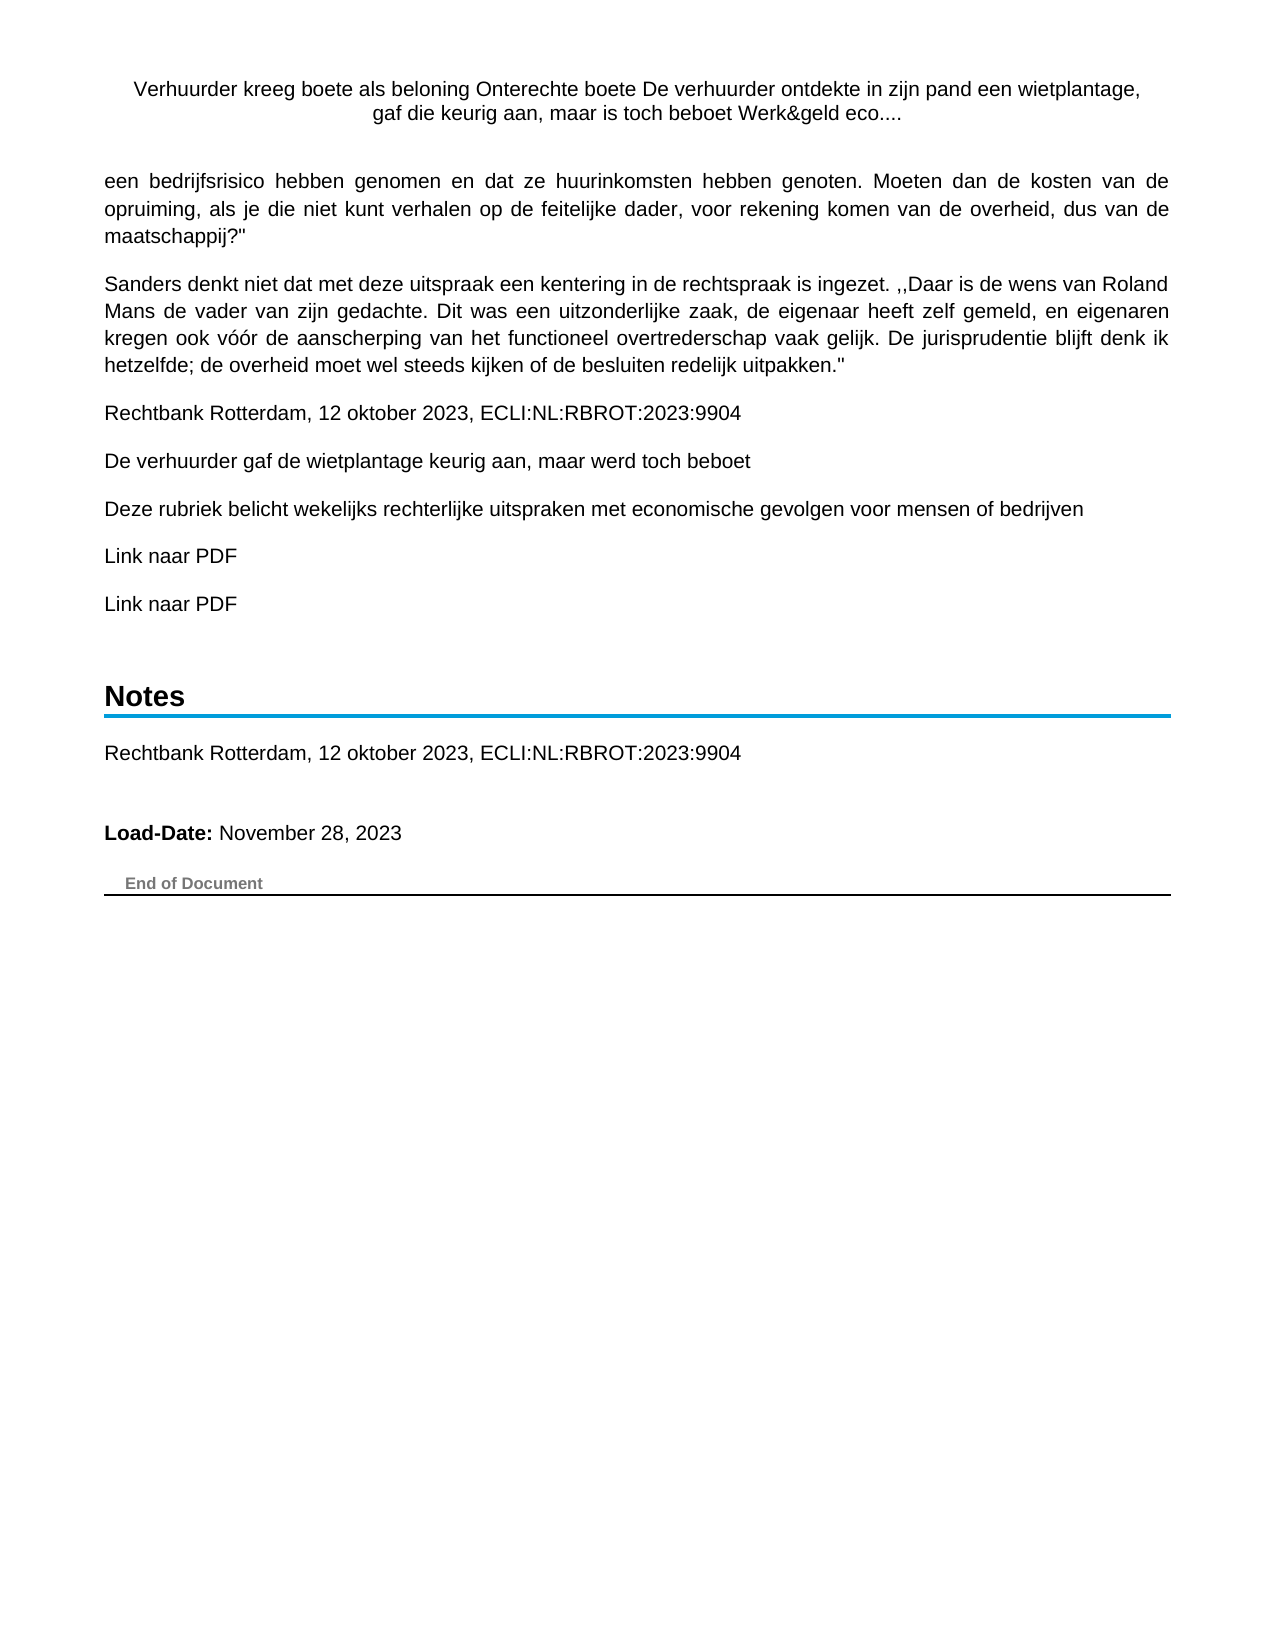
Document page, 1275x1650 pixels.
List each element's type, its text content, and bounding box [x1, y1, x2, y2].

text Load-Date: November 28, 2023 [104, 789, 1171, 845]
text Notes [104, 641, 1171, 712]
text Link naar PDF [104, 589, 1171, 616]
text Rechtbank Rotterdam, 12 oktober 2023, ECLI:NL:RBROT:2023:9904 [104, 737, 1171, 764]
text Link naar PDF [104, 541, 1171, 568]
text End of Document [125, 874, 1171, 893]
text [104, 166, 1171, 247]
text De verhuurder gaf de wietplantage keurig aan, maar werd toch beboet [104, 445, 1171, 472]
text Sanders denkt niet dat met deze uitspraak een kentering in de rechtspraak is ingezet. ,,Daar is de wens van Roland Mans de vader van zijn gedachte. Dit was een uitzonderlijke zaak, de eigenaar heeft zelf gemeld, en eigenaren kregen ook vóór de aanscherping van het functioneel overtrederschap vaak gelijk. De jurisprudentie blijft denk ik hetzelfde; de overheid moet wel steeds kijken of de besluiten redelijk uitpakken." [104, 268, 1171, 377]
text Rechtbank Rotterdam, 12 oktober 2023, ECLI:NL:RBROT:2023:9904 [104, 397, 1171, 424]
text Deze rubriek belicht wekelijks rechterlijke uitspraken met economische gevolgen voor mensen of bedrijven [104, 493, 1171, 520]
